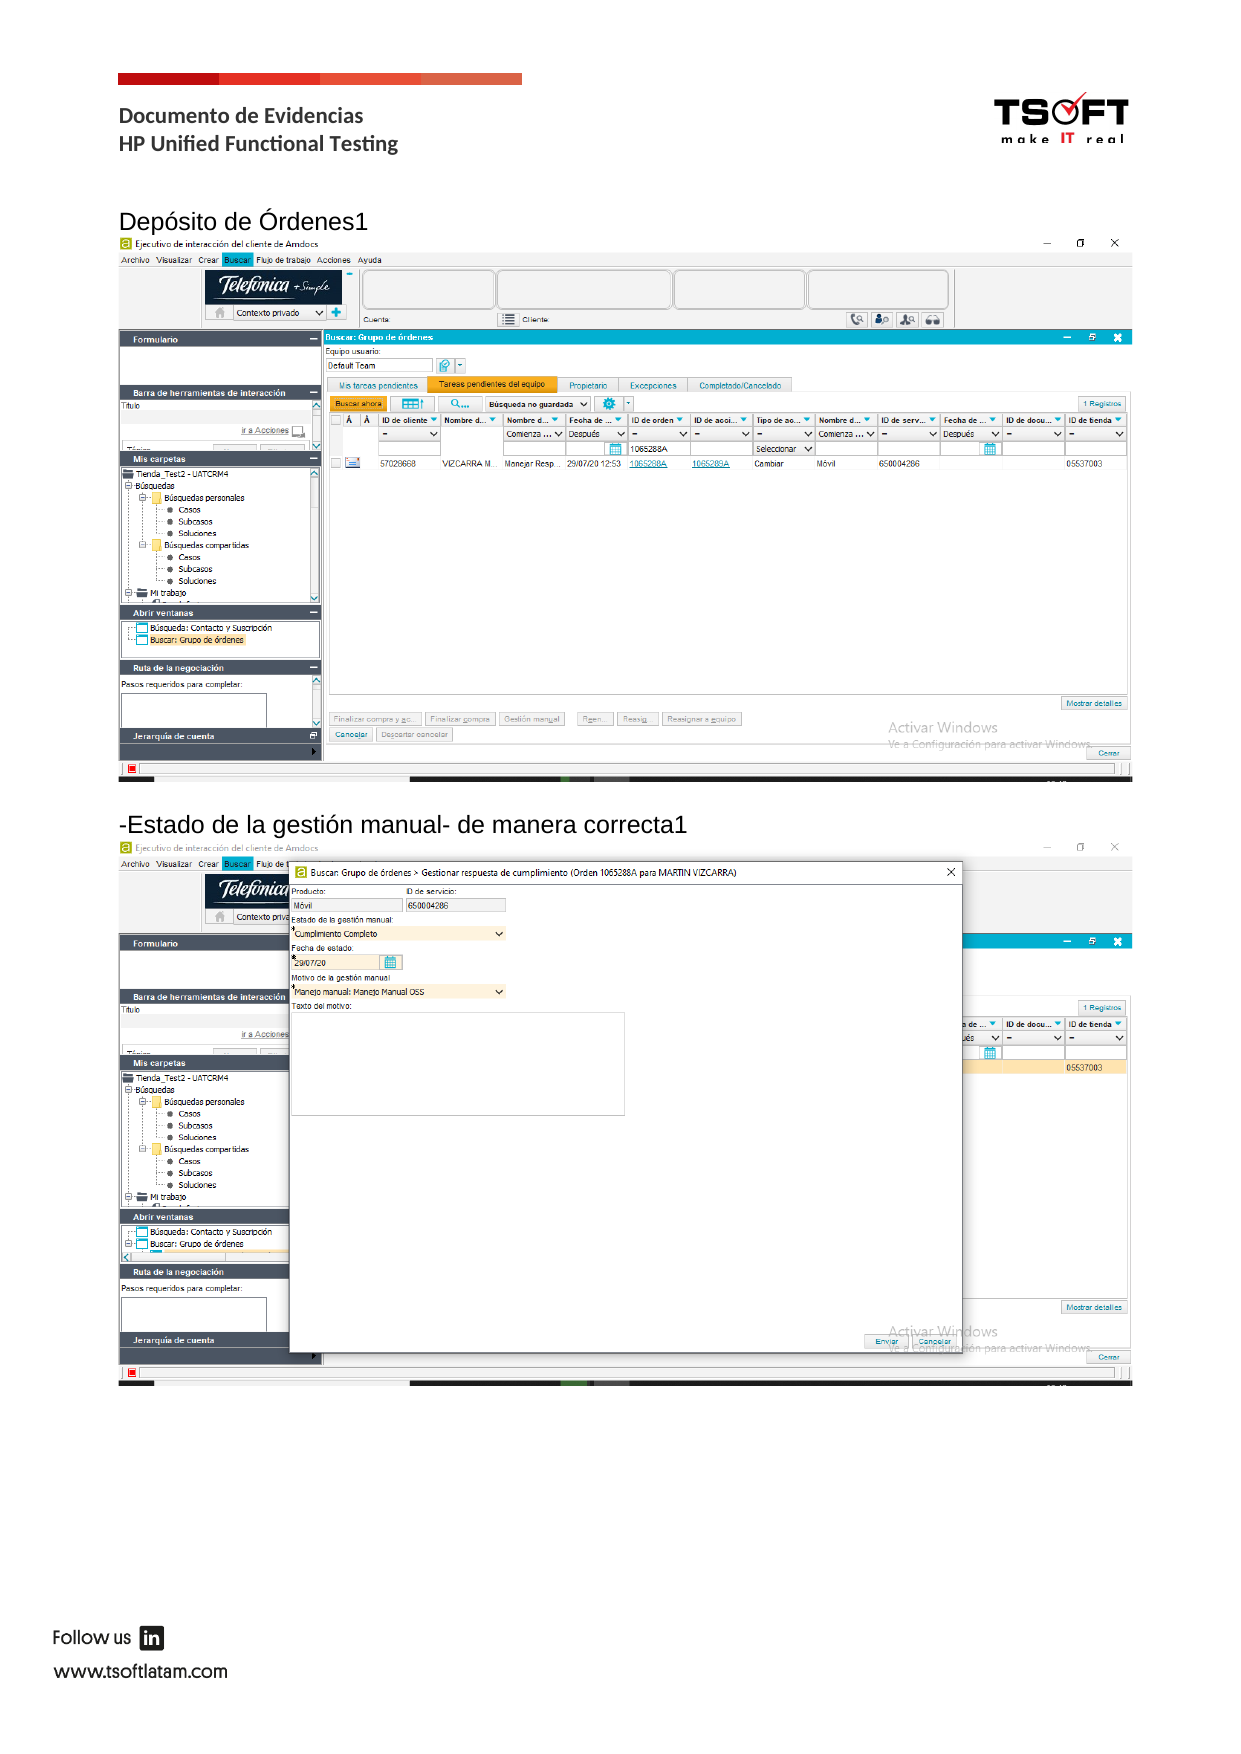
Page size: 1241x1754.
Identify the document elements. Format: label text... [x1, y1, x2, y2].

picture [993, 92, 1129, 143]
picture [118, 235, 1133, 782]
text Depósito de Órdenes1 [118, 207, 1132, 235]
picture [118, 839, 1133, 1386]
picture [118, 73, 522, 85]
text -Estado de la gestión manual- de manera correcta1 [118, 811, 1132, 839]
picture [45, 1616, 234, 1686]
